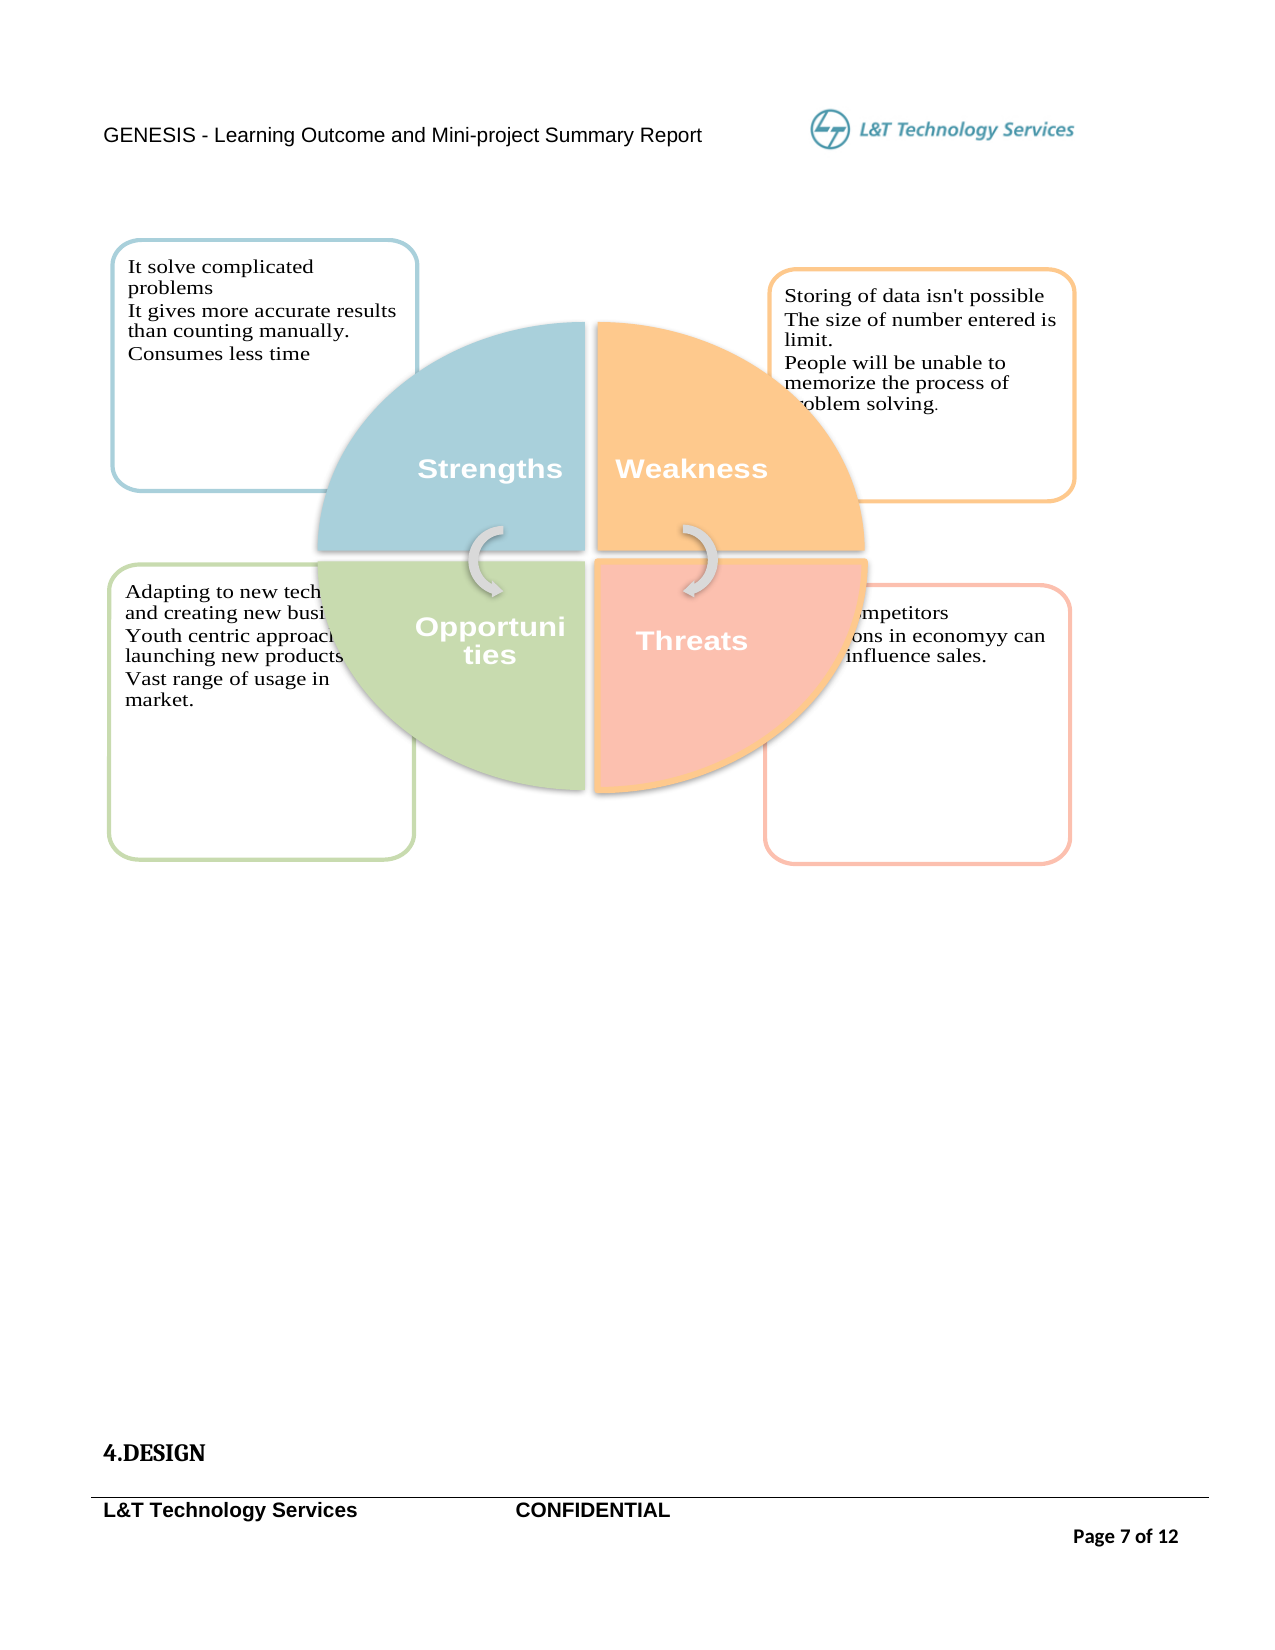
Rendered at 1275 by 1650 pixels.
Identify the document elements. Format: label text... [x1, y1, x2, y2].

picture [808, 98, 1075, 162]
subtitle 4.DESIGN [103, 1439, 1162, 1468]
